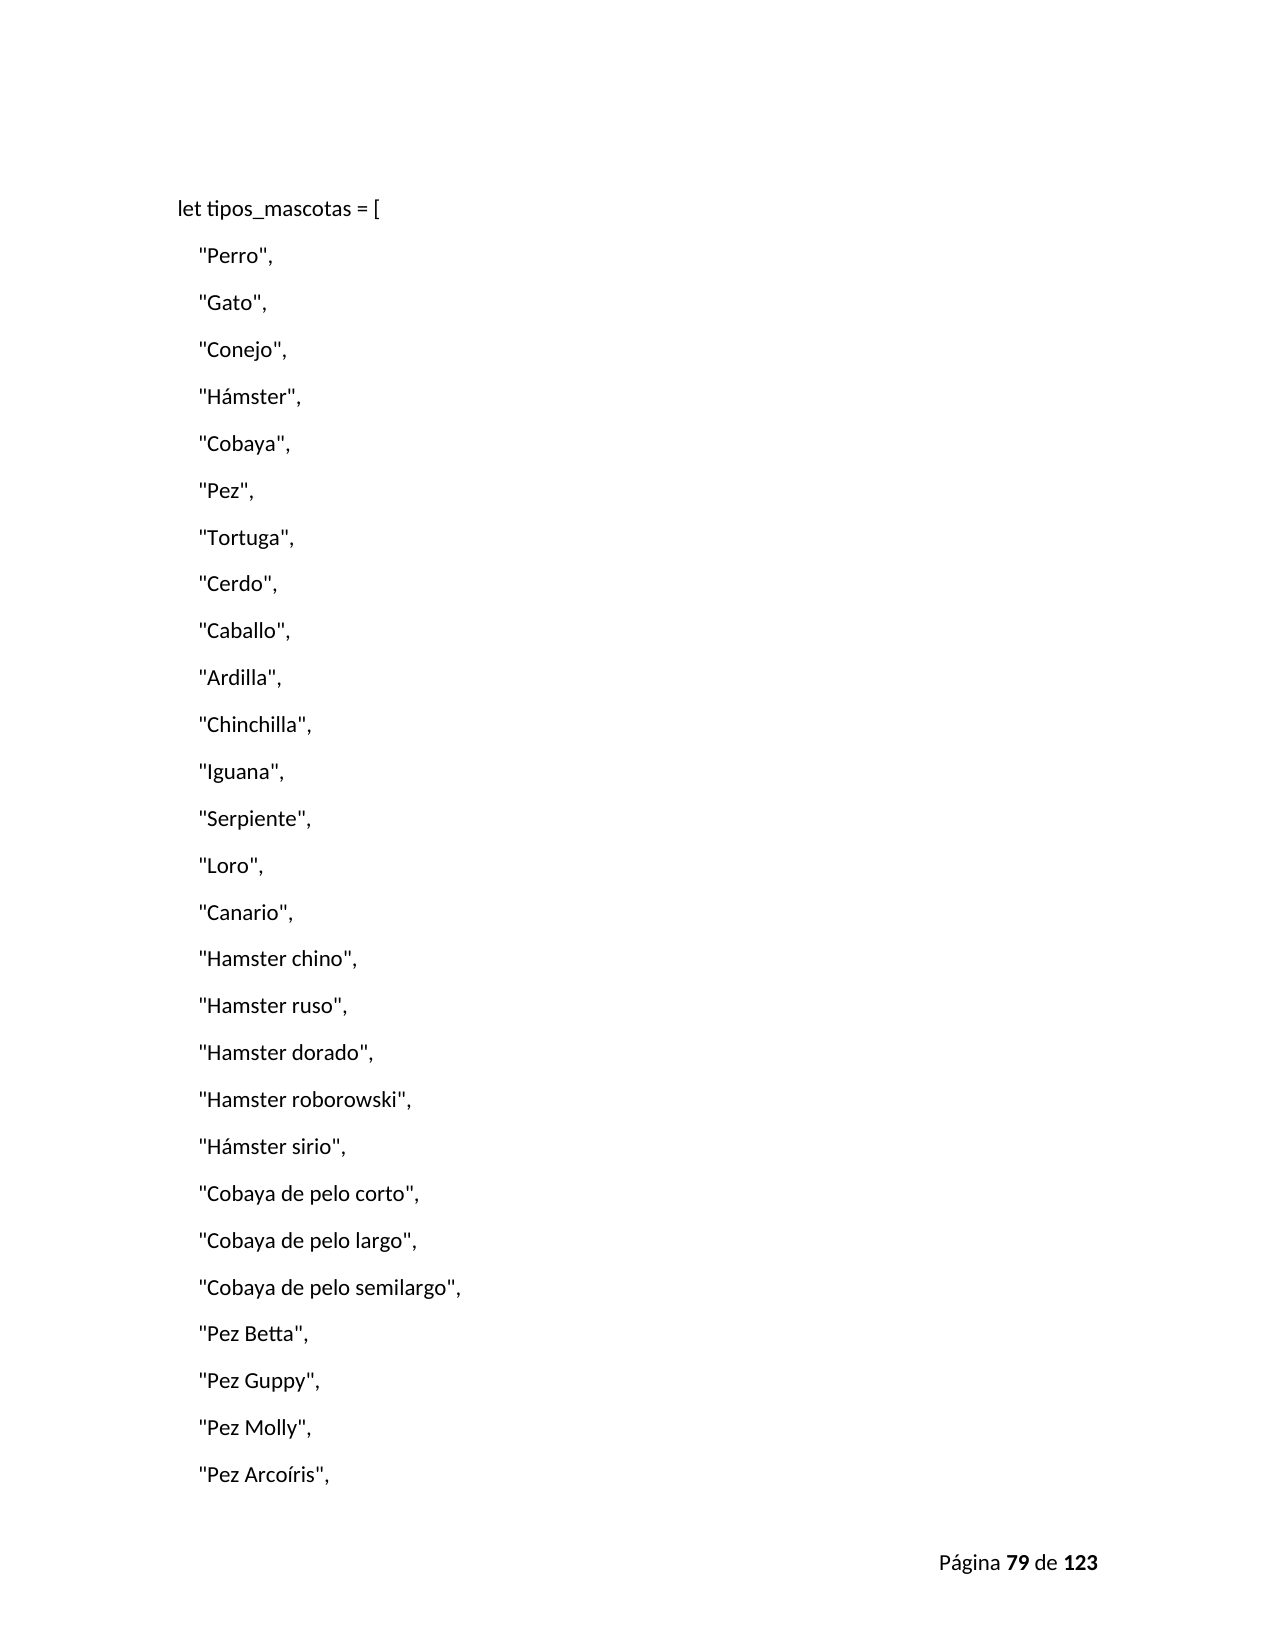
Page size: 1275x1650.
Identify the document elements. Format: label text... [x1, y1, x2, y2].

text "Cobaya de pelo largo", [177, 1226, 1098, 1254]
text "Pez Arcoíris", [177, 1460, 1098, 1488]
text "Serpiente", [177, 804, 1098, 832]
text "Hamster ruso", [177, 991, 1098, 1019]
text "Hamster roborowski", [177, 1085, 1098, 1113]
text "Caballo", [177, 616, 1098, 644]
text "Iguana", [177, 757, 1098, 785]
text "Hámster", [177, 382, 1098, 410]
text "Hámster sirio", [177, 1132, 1098, 1160]
text "Cobaya de pelo semilargo", [177, 1273, 1098, 1301]
text "Cerdo", [177, 569, 1098, 597]
text "Loro", [177, 851, 1098, 879]
text "Canario", [177, 898, 1098, 926]
text "Cobaya", [177, 429, 1098, 457]
text let tipos_mascotas = [ [177, 194, 1098, 222]
text "Hamster chino", [177, 944, 1098, 972]
text "Perro", [177, 241, 1098, 269]
text "Tortuga", [177, 523, 1098, 551]
text "Hamster dorado", [177, 1038, 1098, 1066]
text "Pez Betta", [177, 1319, 1098, 1347]
text "Ardilla", [177, 663, 1098, 691]
text "Pez Molly", [177, 1413, 1098, 1441]
text "Conejo", [177, 335, 1098, 363]
text "Pez", [177, 476, 1098, 504]
text "Gato", [177, 288, 1098, 316]
text "Cobaya de pelo corto", [177, 1179, 1098, 1207]
text "Pez Guppy", [177, 1366, 1098, 1394]
text "Chinchilla", [177, 710, 1098, 738]
